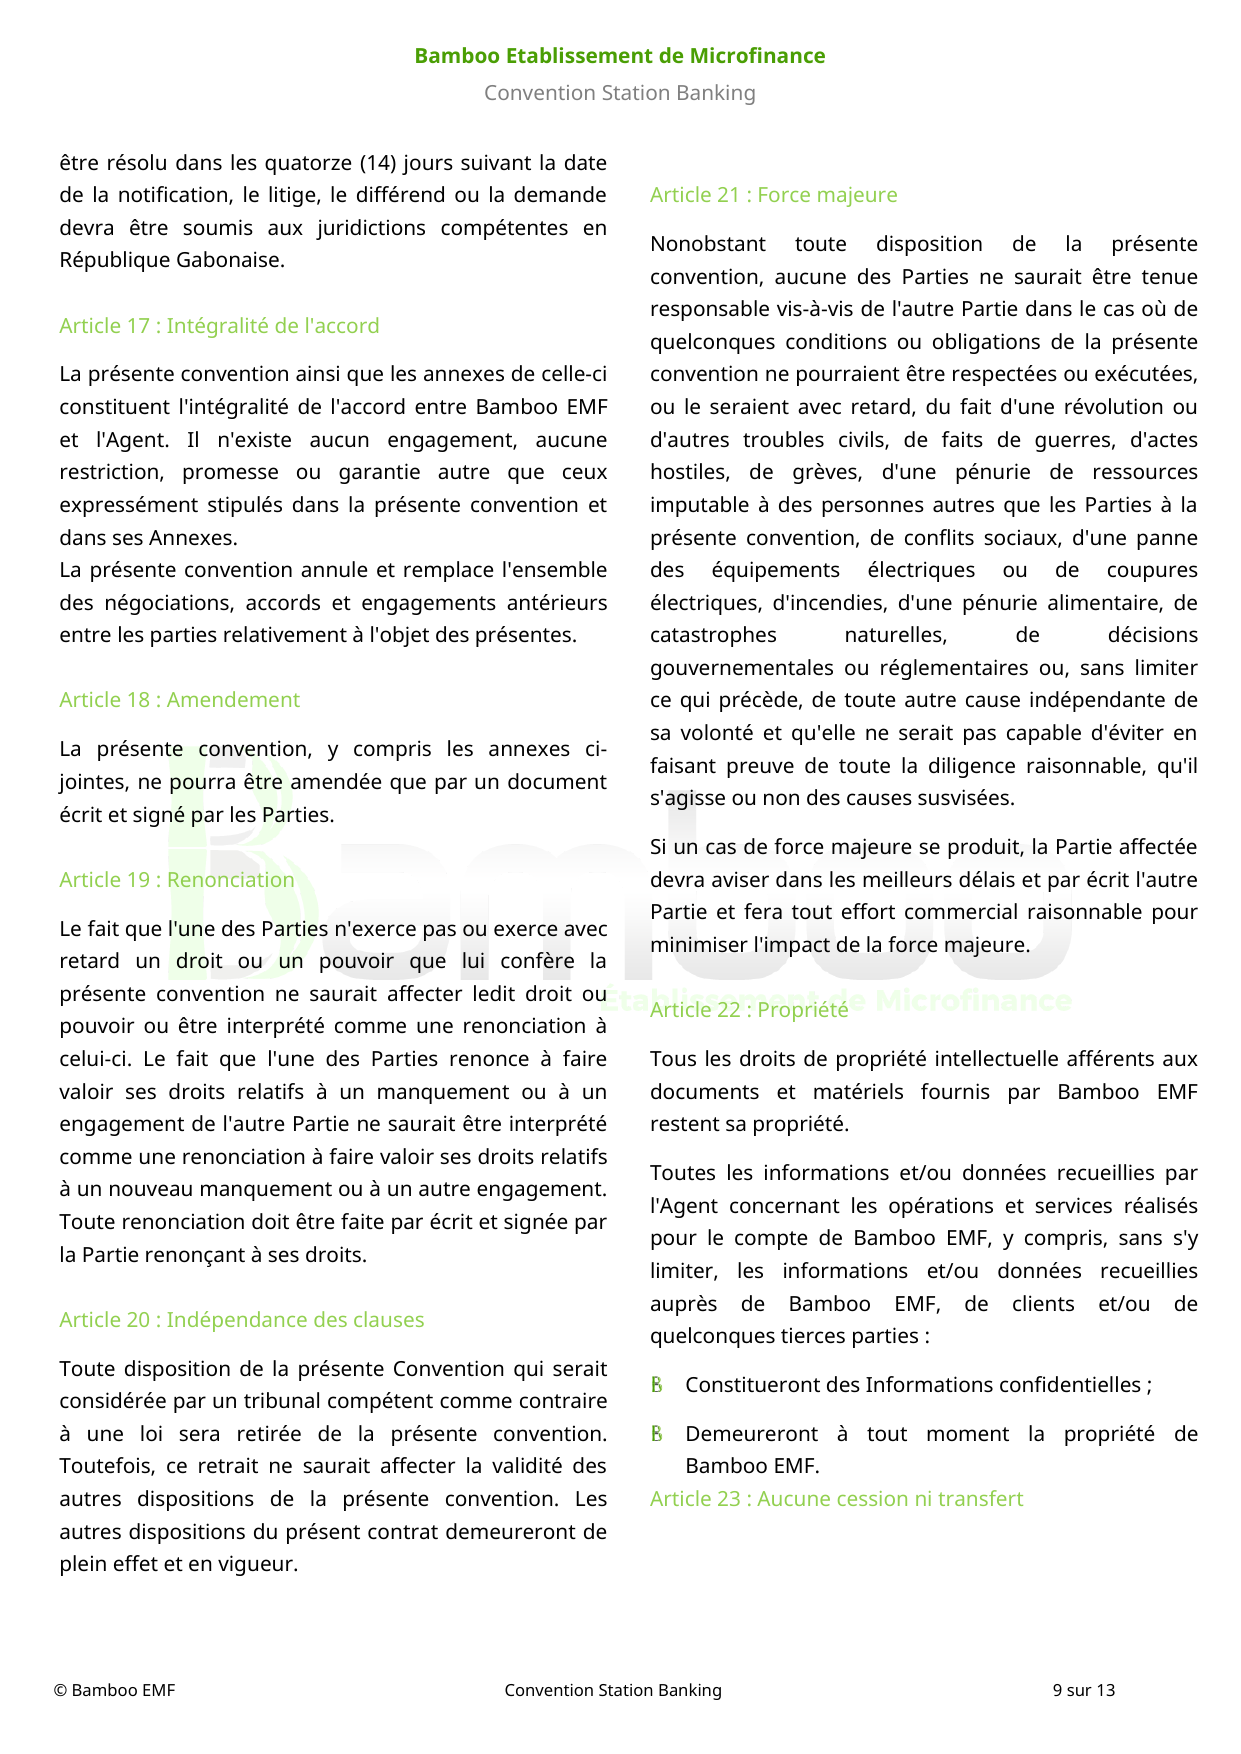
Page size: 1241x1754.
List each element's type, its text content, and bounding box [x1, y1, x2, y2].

picture [648, 1375, 666, 1393]
text Nonobstant toute disposition de la présente convention, aucune des Parties ne saurait être tenue responsable vis-à-vis de l'autre Partie dans le cas où de quelconques conditions ou obligations de la présente convention ne pourraient être respectées ou exécutées, ou le seraient avec retard, du fait d'une révolution ou d'autres troubles civils, de faits de guerres, d'actes hostiles, de grèves, d'une pénurie de ressources imputable à des personnes autres que les Parties à la présente convention, de conflits sociaux, d'une panne des équipements électriques ou de coupures électriques, d'incendies, d'une pénurie alimentaire, de catastrophes naturelles, de décisions gouvernementales ou réglementaires ou, sans limiter ce qui précède, de toute autre cause indépendante de sa volonté et qu'elle ne serait pas capable d'éviter en faisant preuve de toute la diligence raisonnable, qu'il s'agisse ou non des causes susvisées. [650, 229, 1199, 812]
list Demeureront à tout moment la propriété de Bamboo EMF. [648, 1419, 1199, 1480]
text Article 20 : Indépendance des clauses [59, 1305, 608, 1333]
text Toute disposition de la présente Convention qui serait considérée par un tribunal compétent comme contraire à une loi sera retirée de la présente convention. Toutefois, ce retrait ne saurait affecter la validité des autres dispositions de la présente convention. Les autres dispositions du présent contrat demeureront de plein effet et en vigueur. [59, 1354, 608, 1578]
text Article 22 : Propriété [650, 995, 1199, 1024]
picture [648, 1424, 666, 1442]
list Constitueront des Informations confidentielles ; [648, 1370, 1199, 1398]
text La présente convention, y compris les annexes ci-jointes, ne pourra être amendée que par un document écrit et signé par les Parties. [59, 734, 608, 828]
text Toutes les informations et/ou données recueillies par l'Agent concernant les opérations et services réalisés pour le compte de Bamboo EMF, y compris, sans s'y limiter, les informations et/ou données recueillies auprès de Bamboo EMF, de clients et/ou de quelconques tierces parties : [650, 1158, 1199, 1350]
text La présente convention ainsi que les annexes de celle-ci constituent l'intégralité de l'accord entre Bamboo EMF et l'Agent. Il n'existe aucun engagement, aucune restriction, promesse ou garantie autre que ceux expressément stipulés dans la présente convention et dans ses Annexes. [59, 359, 608, 551]
text Article 23 : Aucune cession ni transfert [650, 1484, 1199, 1513]
text Le fait que l'une des Parties n'exerce pas ou exerce avec retard un droit ou un pouvoir que lui confère la présente convention ne saurait affecter ledit droit ou pouvoir ou être interprété comme une renonciation à celui-ci. Le fait que l'une des Parties renonce à faire valoir ses droits relatifs à un manquement ou à un engagement de l'autre Partie ne saurait être interprété comme une renonciation à faire valoir ses droits relatifs à un nouveau manquement ou à un autre engagement. Toute renonciation doit être faite par écrit et signée par la Partie renonçant à ses droits. [59, 914, 608, 1268]
text Si un cas de force majeure se produit, la Partie affectée devra aviser dans les meilleurs délais et par écrit l'autre Partie et fera tout effort commercial raisonnable pour minimiser l'impact de la force majeure. [650, 832, 1199, 958]
text Article 19 : Renonciation [59, 865, 608, 893]
text Tous les droits de propriété intellectuelle afférents aux documents et matériels fournis par Bamboo EMF restent sa propriété. [650, 1044, 1199, 1138]
text Article 17 : Intégralité de l'accord [59, 311, 608, 339]
text Article 21 : Force majeure [650, 180, 1199, 209]
text La présente convention annule et remplace l'ensemble des négociations, accords et engagements antérieurs entre les parties relativement à l'objet des présentes. [59, 555, 608, 649]
text Article 18 : Amendement [59, 686, 608, 714]
